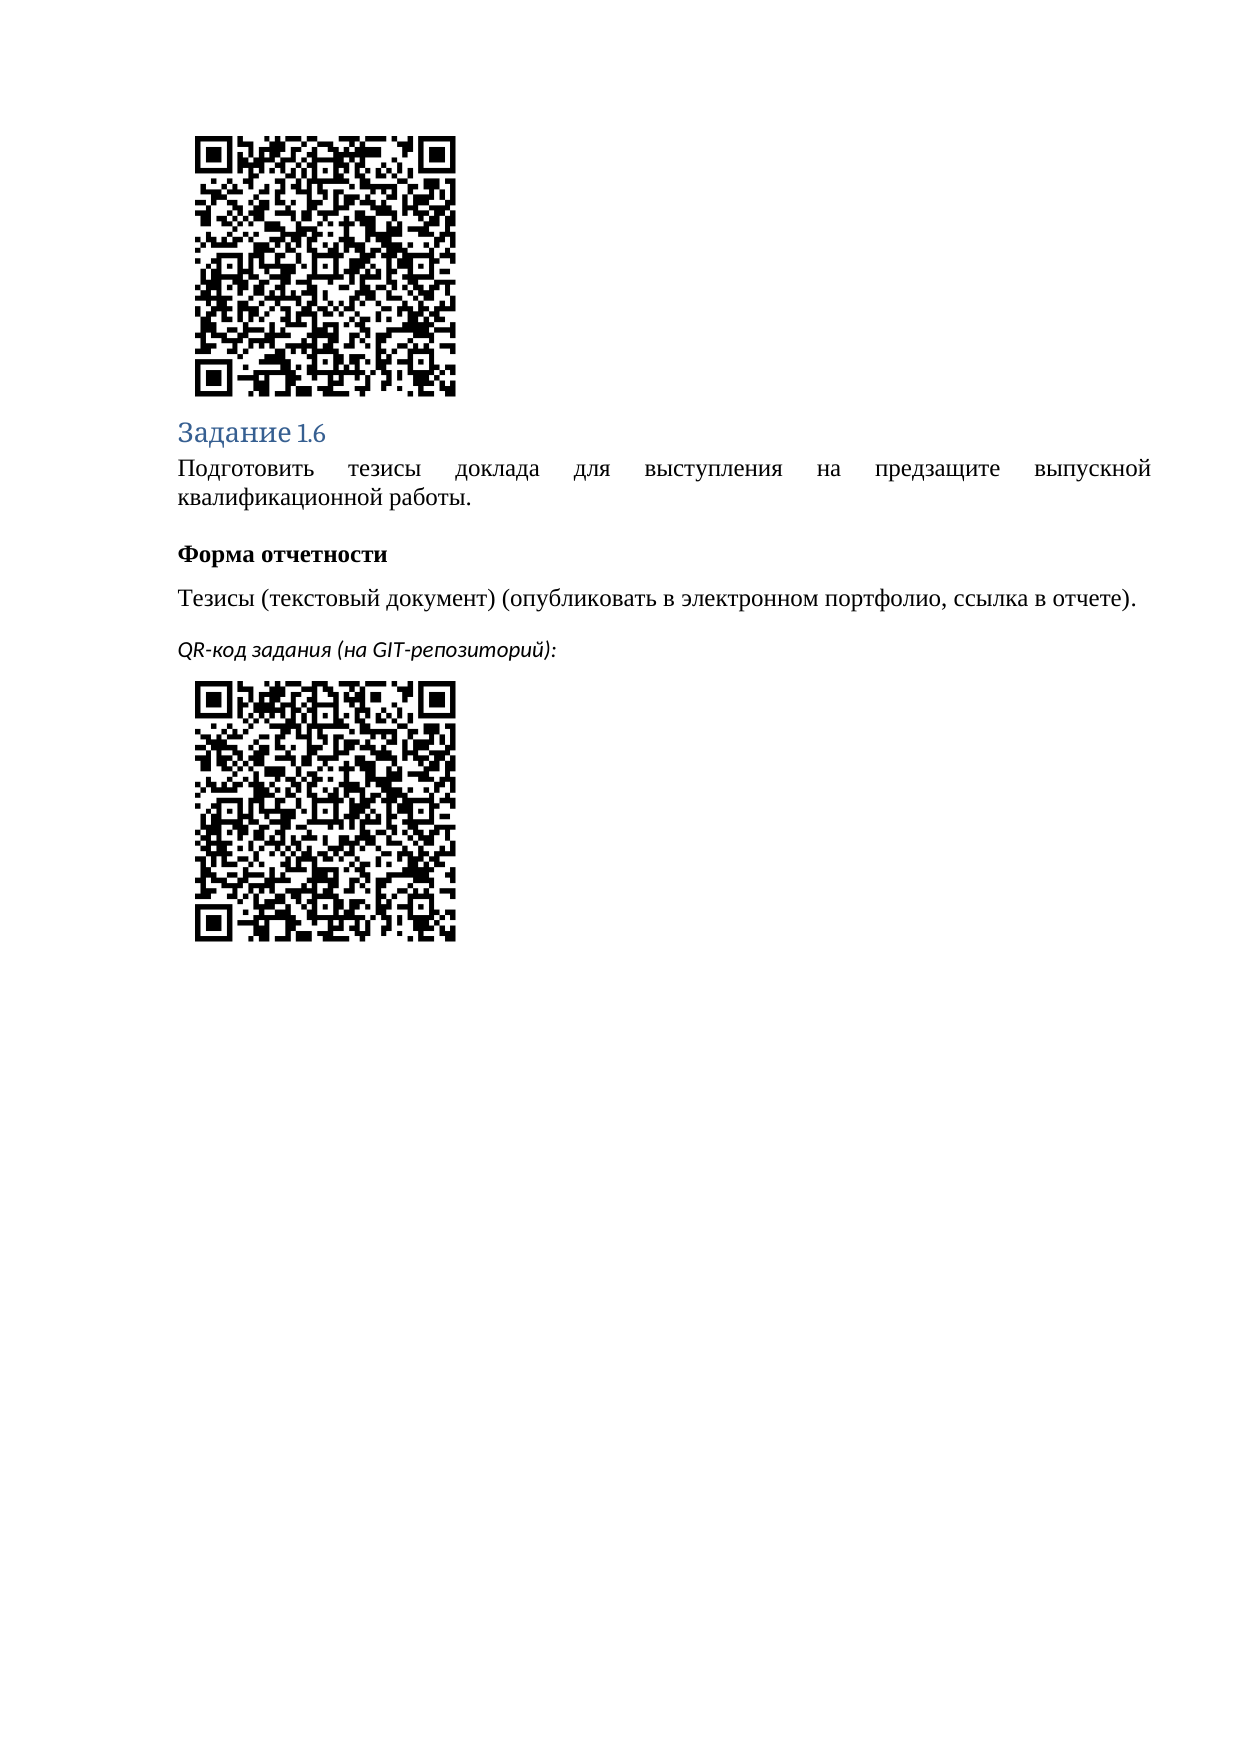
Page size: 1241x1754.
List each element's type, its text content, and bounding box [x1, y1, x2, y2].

text Форма отчетности [177, 539, 1152, 568]
text QR-код задания (на GIT-репозиторий): [177, 636, 1152, 663]
subtitle Задание 1.6 [177, 418, 1152, 449]
picture [177, 118, 473, 414]
text Подготовить тезисы доклада для выступления на предзащите выпускной квалификационной работы. [177, 453, 1152, 511]
picture [177, 663, 473, 959]
text Тезисы (текстовый документ) (опубликовать в электронном портфолио, ссылка в отчете). [177, 583, 1152, 611]
